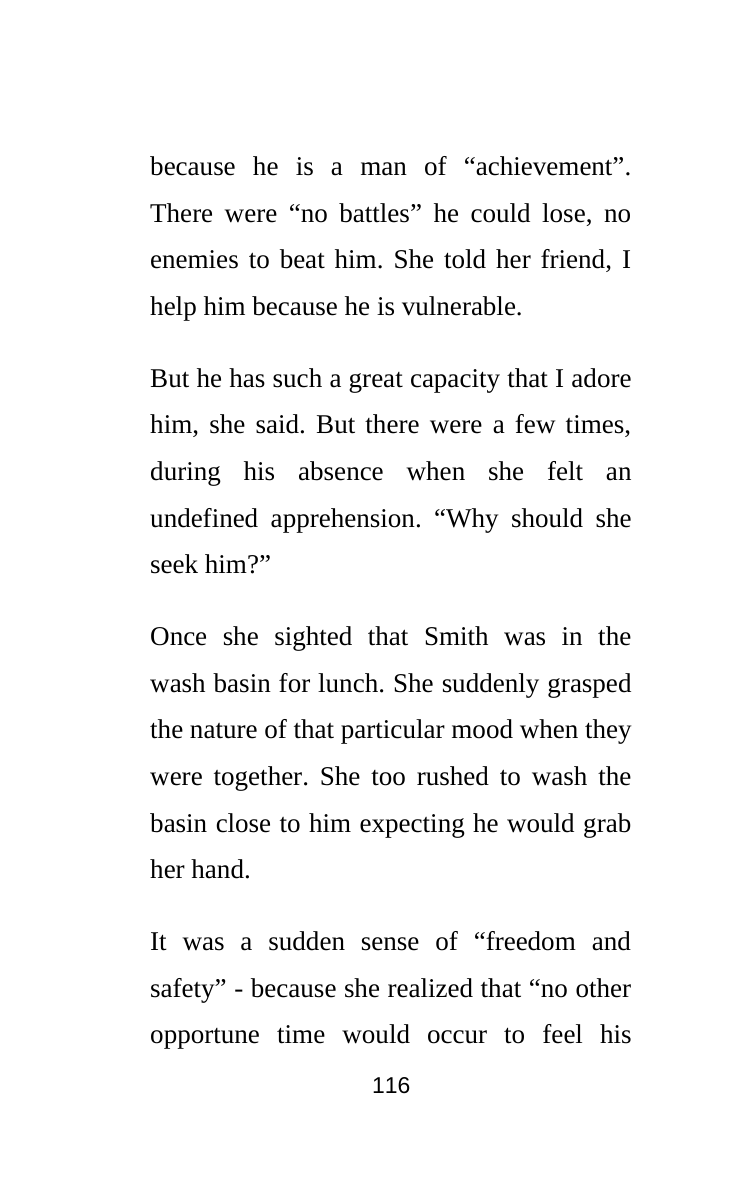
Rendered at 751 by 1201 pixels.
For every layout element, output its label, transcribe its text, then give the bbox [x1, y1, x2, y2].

text Once she sighted that Smith was in the wash basin for lunch. She suddenly grasped the nature of that particular mood when they were together. She too rushed to wash the basin close to him expecting he would grab her hand. [150, 620, 632, 884]
text But he has such a great capacity that I adore him, she said. But there were a few times, during his absence when she felt an undefined apprehension. “Why should she seek him?” [150, 362, 632, 579]
